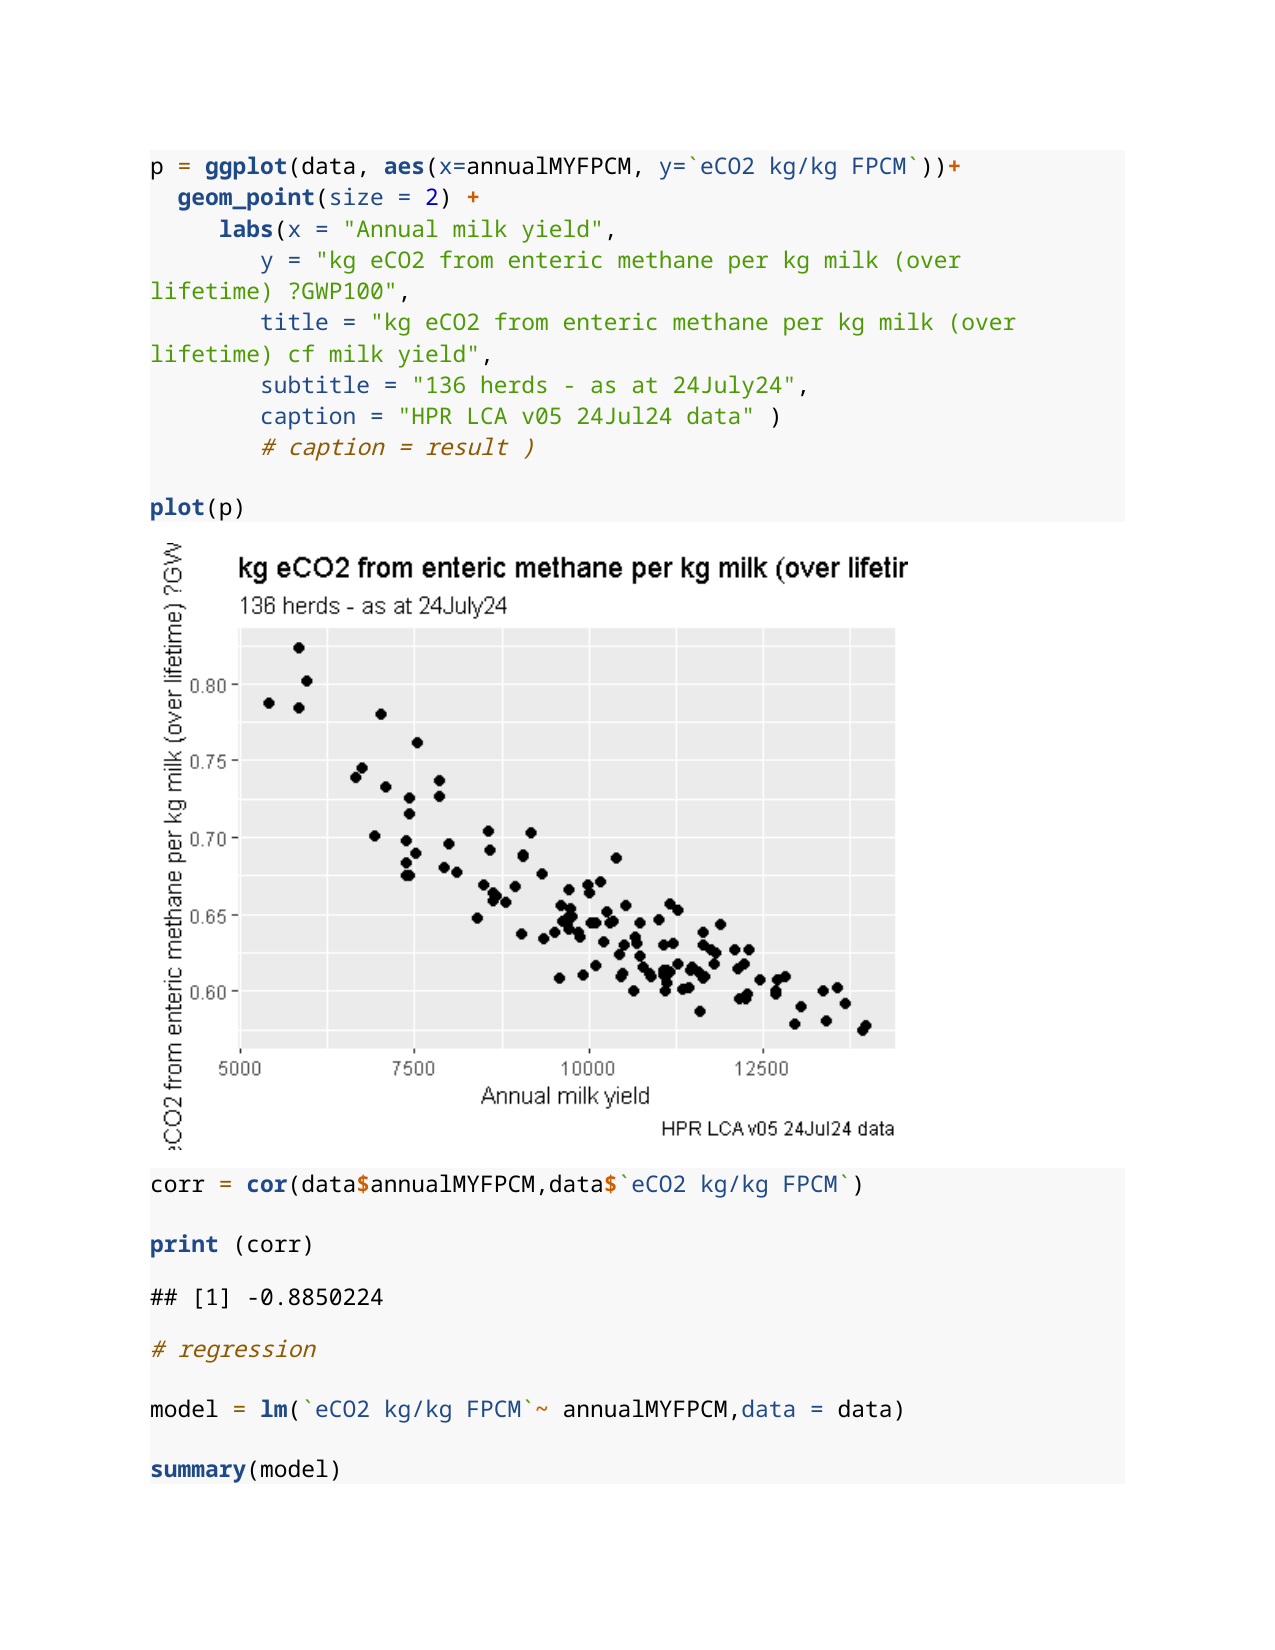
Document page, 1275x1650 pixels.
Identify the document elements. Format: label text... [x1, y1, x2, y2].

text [150, 150, 1125, 522]
text # regression model = lm(`eCO2 kg/kg FPCM`~ annualMYFPCM,data = data) summary(model) [150, 1333, 1125, 1484]
text corr = cor(data$annualMYFPCM,data$`eCO2 kg/kg FPCM`) print (corr) [150, 1168, 1125, 1260]
picture [150, 543, 908, 1150]
text ## [1] -0.8850224 [150, 1281, 1125, 1312]
